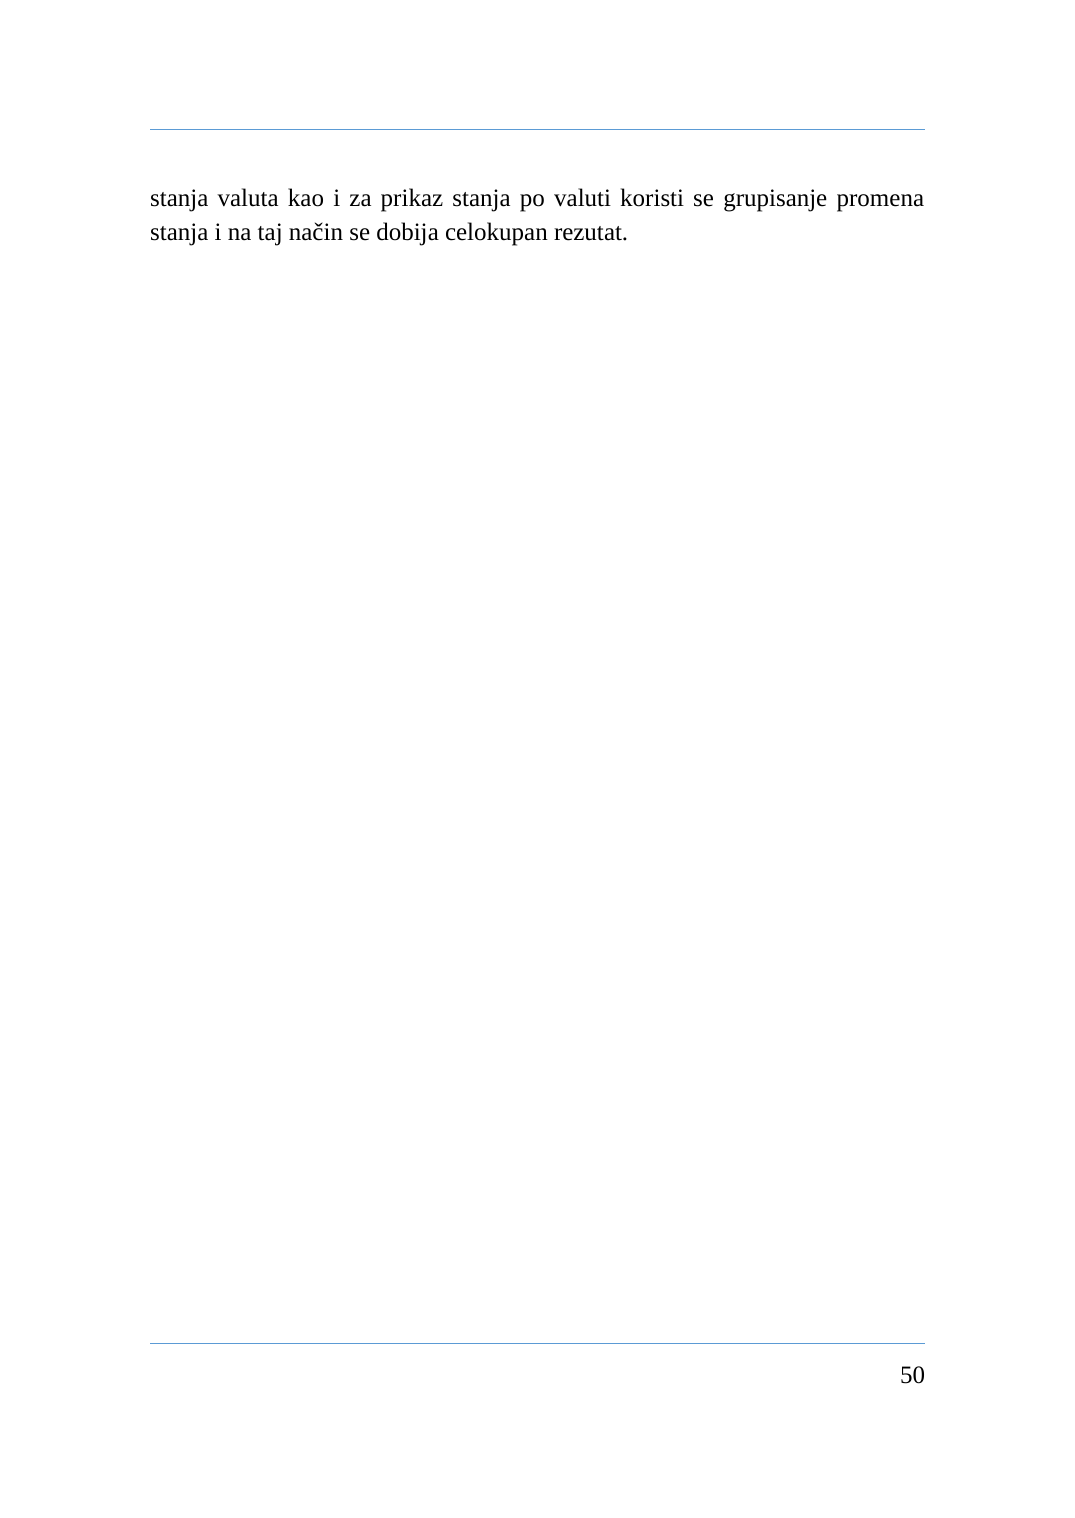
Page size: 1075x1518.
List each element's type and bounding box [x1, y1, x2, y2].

text [150, 183, 925, 245]
